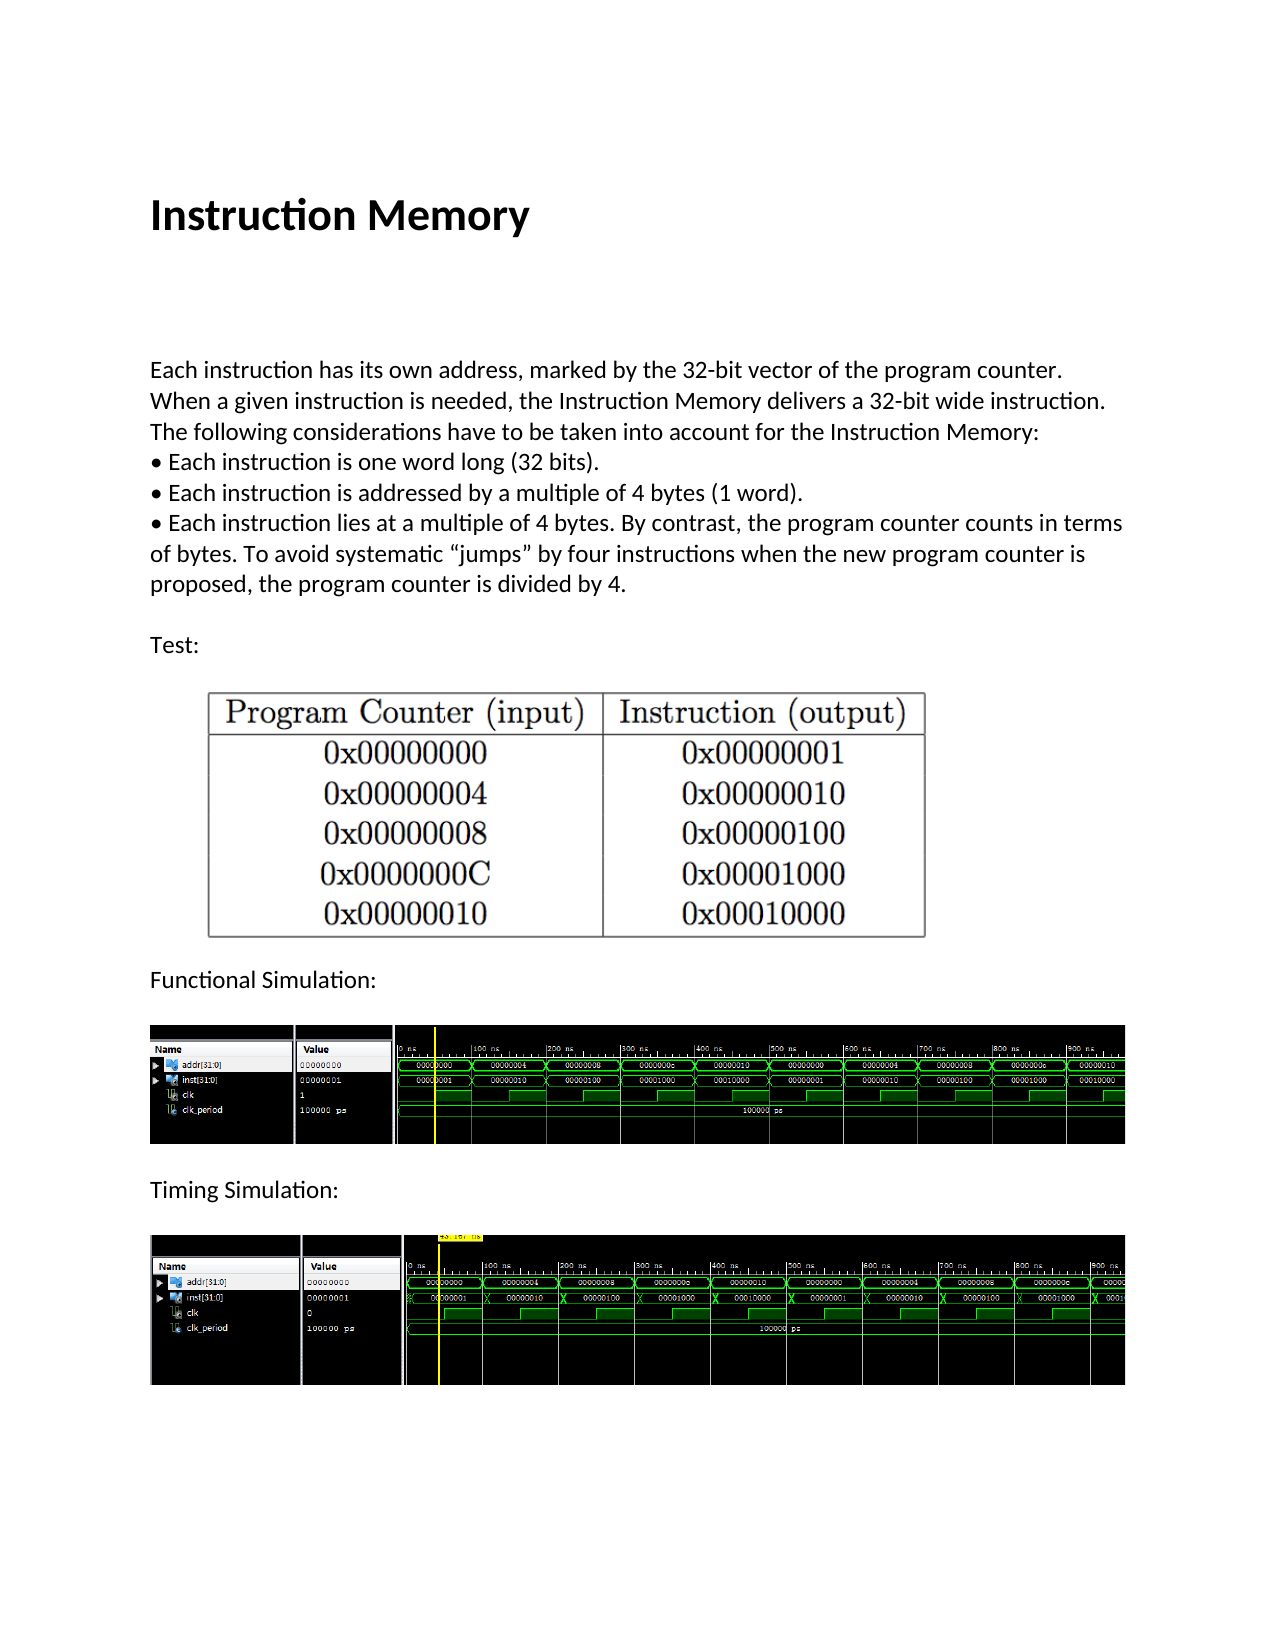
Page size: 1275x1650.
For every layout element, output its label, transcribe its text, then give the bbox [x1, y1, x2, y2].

text Each instruction has its own address, marked by the 32-bit vector of the program counter. When a given instruction is needed, the Instruction Memory delivers a 32-bit wide instruction. The following considerations have to be taken into account for the Instruction Memory: [150, 354, 1125, 446]
picture [150, 1025, 1125, 1144]
picture [150, 659, 982, 964]
subtitle Instruction Memory [150, 185, 1125, 241]
picture [150, 1235, 1125, 1385]
text • Each instruction is addressed by a multiple of 4 bytes (1 word). [150, 477, 1125, 507]
text • Each instruction is one word long (32 bits). [150, 446, 1125, 477]
text • Each instruction lies at a multiple of 4 bytes. By contrast, the program counter counts in terms of bytes. To avoid systematic “jumps” by four instructions when the new program counter is proposed, the program counter is divided by 4. [150, 507, 1125, 599]
text Test: [150, 629, 1125, 660]
text Functional Simulation: [150, 964, 1125, 994]
text Timing Simulation: [150, 1174, 1125, 1205]
